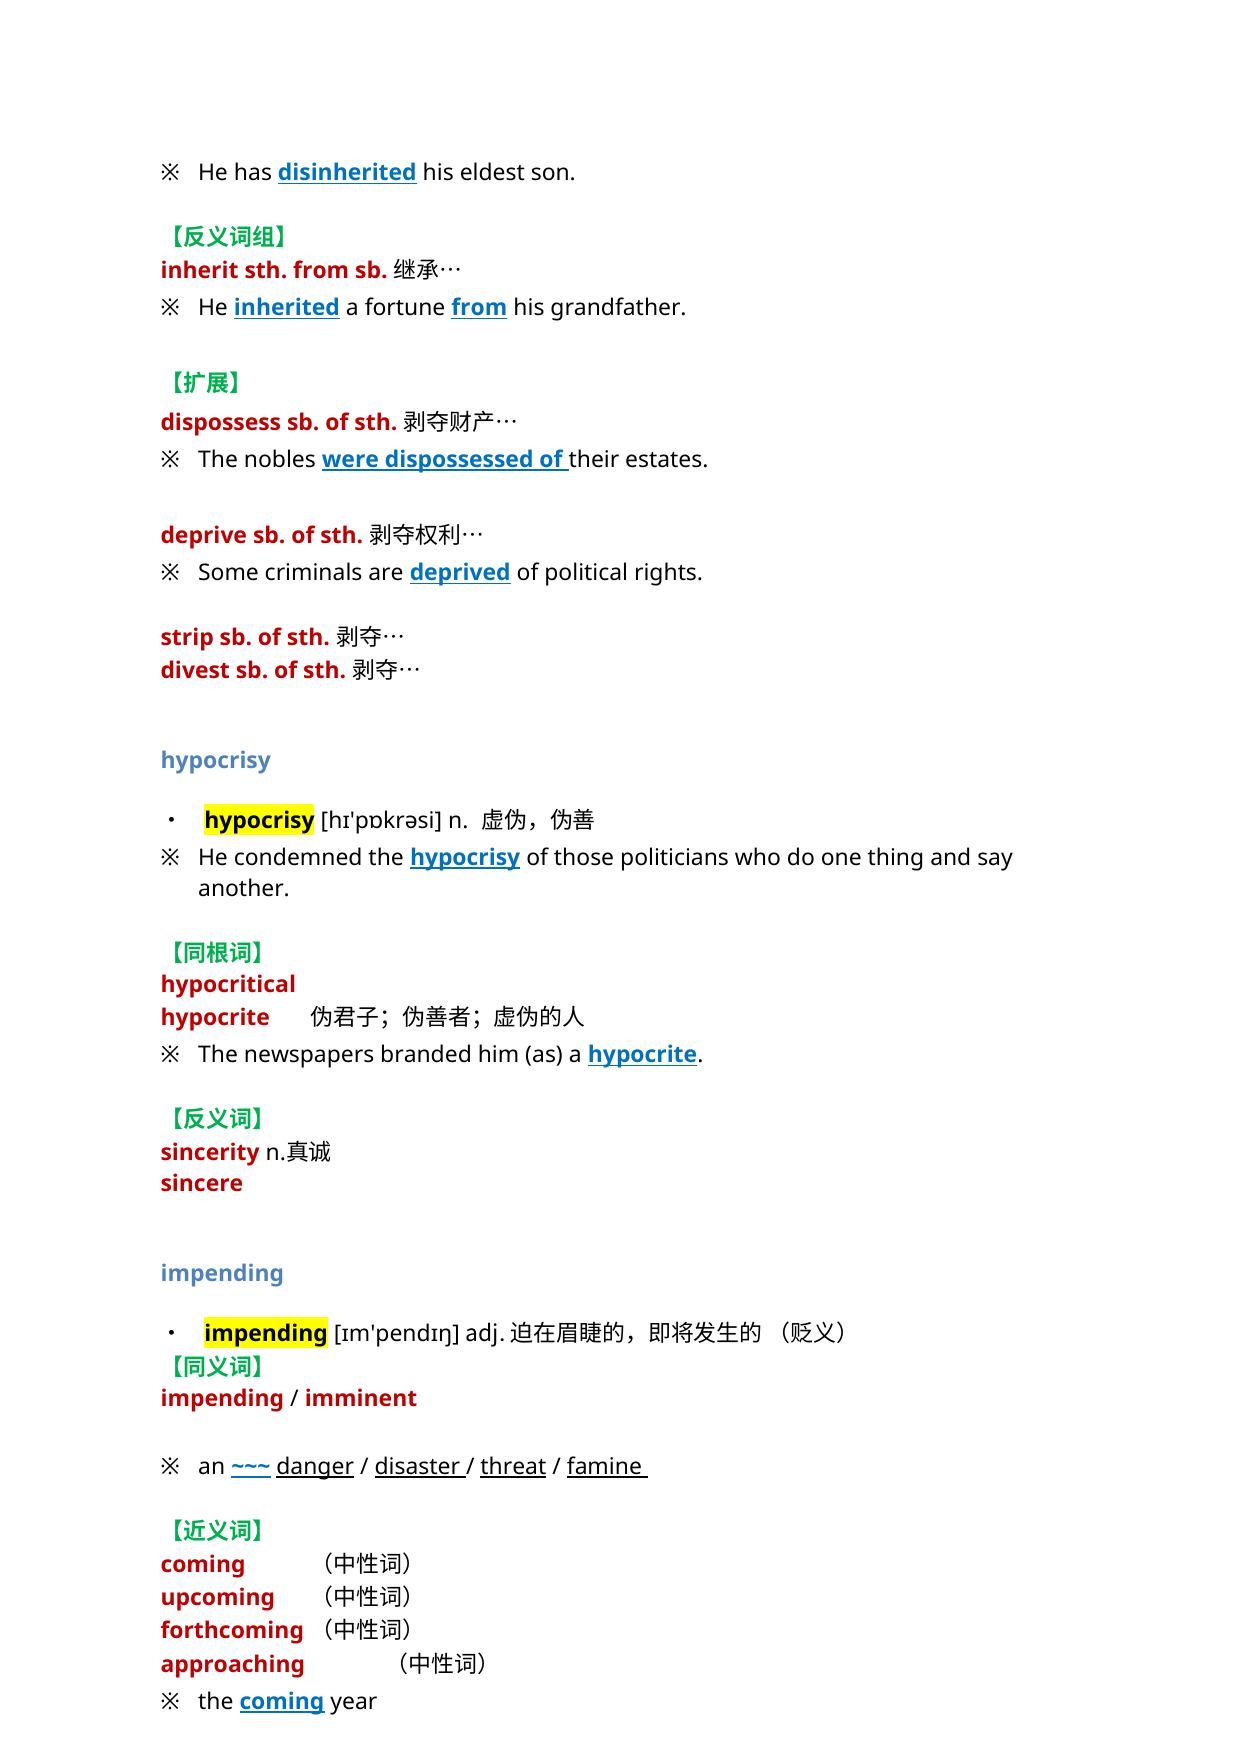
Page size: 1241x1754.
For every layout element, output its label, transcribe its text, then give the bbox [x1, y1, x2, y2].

text divest sb. of sth. 剥夺… [160, 652, 1071, 685]
text inherit sth. from sb. 继承… [160, 252, 1071, 285]
list Some criminals are deprived of political rights. [160, 556, 1071, 587]
list impending [ɪm'pendɪŋ] adj. 迫在眉睫的，即将发生的 （贬义） [160, 1315, 1071, 1348]
subtitle impending [160, 1257, 1071, 1288]
text 【同义词】 [160, 1348, 1071, 1382]
text hypocrite 伪君子；伪善者；虚伪的人 [160, 999, 1071, 1032]
text coming （中性词） [160, 1546, 1071, 1579]
text forthcoming （中性词） [160, 1612, 1071, 1646]
text 【扩展】 [160, 365, 1071, 398]
text hypocritical [160, 968, 1071, 999]
subtitle hypocrisy [160, 743, 1071, 775]
text dispossess sb. of sth. 剥夺财产… [160, 404, 1071, 437]
list an ~~~ danger / disaster / threat / famine [160, 1450, 1071, 1481]
list He condemned the hypocrisy of those politicians who do one thing and say another. [160, 841, 1071, 903]
list The nobles were dispossessed of their estates. [160, 443, 1071, 474]
text upcoming （中性词） [160, 1579, 1071, 1612]
text strip sb. of sth. 剥夺… [160, 618, 1071, 652]
text approaching （中性词） [160, 1646, 1071, 1679]
text 【反义词】 [160, 1101, 1071, 1134]
text 【反义词组】 [160, 219, 1071, 252]
list The newspapers branded him (as) a hypocrite. [160, 1038, 1071, 1069]
text sincerity n.真诚 [160, 1134, 1071, 1167]
list He inherited a fortune from his grandfather. [160, 291, 1071, 322]
list the coming year [160, 1685, 1071, 1716]
text deprive sb. of sth. 剥夺权利… [160, 517, 1071, 550]
list He has disinherited his eldest son. [160, 156, 1071, 187]
text 【同根词】 [160, 935, 1071, 968]
list hypocrisy [hɪ'pɒkrəsi] n. 虚伪，伪善 [160, 802, 1071, 835]
text 【近义词】 [160, 1512, 1071, 1546]
text impending / imminent [160, 1382, 1071, 1413]
text sincere [160, 1167, 1071, 1198]
